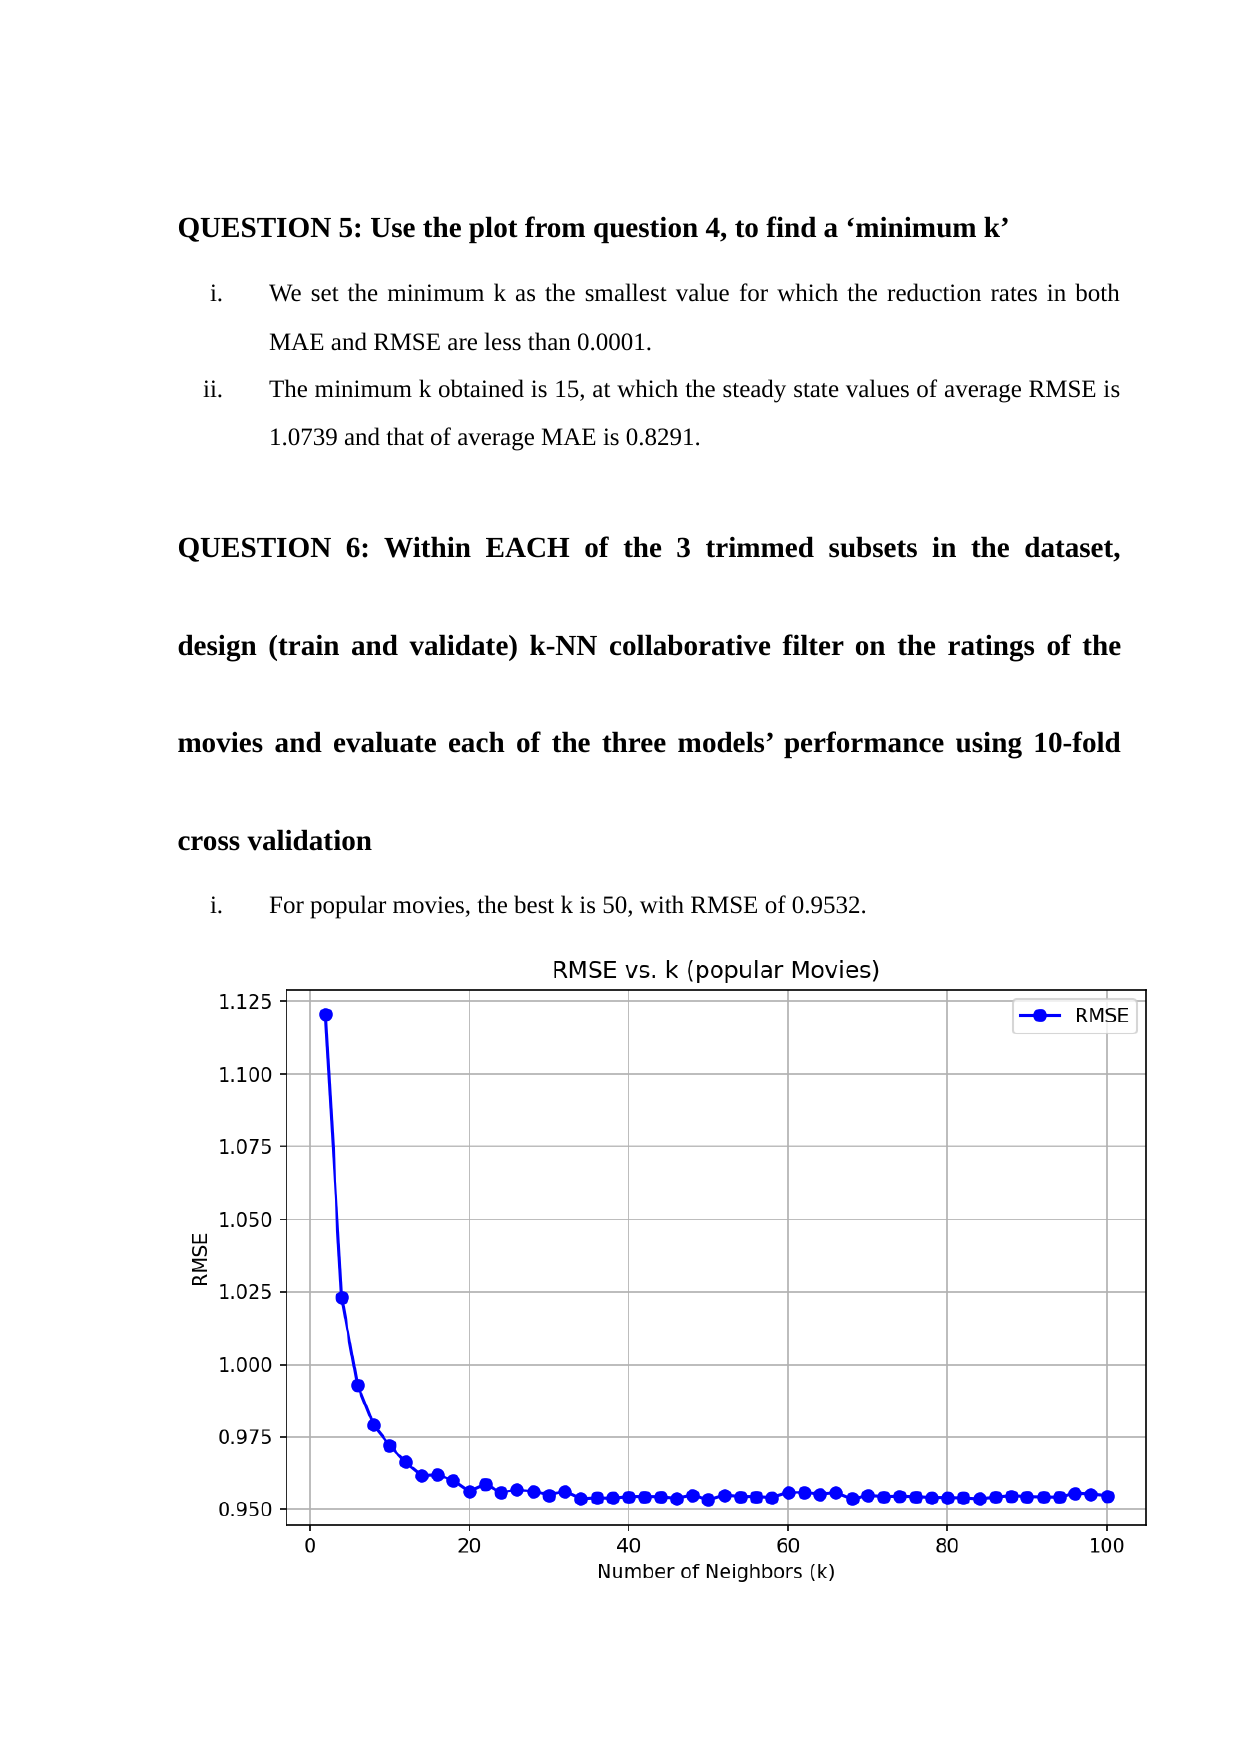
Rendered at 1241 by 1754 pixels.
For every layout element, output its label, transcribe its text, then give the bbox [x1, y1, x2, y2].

list We set the minimum k as the smallest value for which the reduction rates in both MAE and RMSE are less than 0.0001. [223, 276, 1122, 357]
list For popular movies, the best k is 50, with RMSE of 0.9532. [223, 889, 1122, 921]
text QUESTION 6: Within EACH of the 3 trimmed subsets in the dataset, design (train and validate) k-NN collaborative filter on the ratings of the movies and evaluate each of the three models’ performance using 10-fold cross validation [177, 514, 1122, 872]
list The minimum k obtained is 15, at which the steady state values of average RMSE is 1.0739 and that of average MAE is 0.8291. [223, 372, 1122, 453]
picture [177, 935, 1153, 1590]
text QUESTION 5: Use the plot from question 4, to find a ‘minimum k’ [177, 194, 1122, 259]
